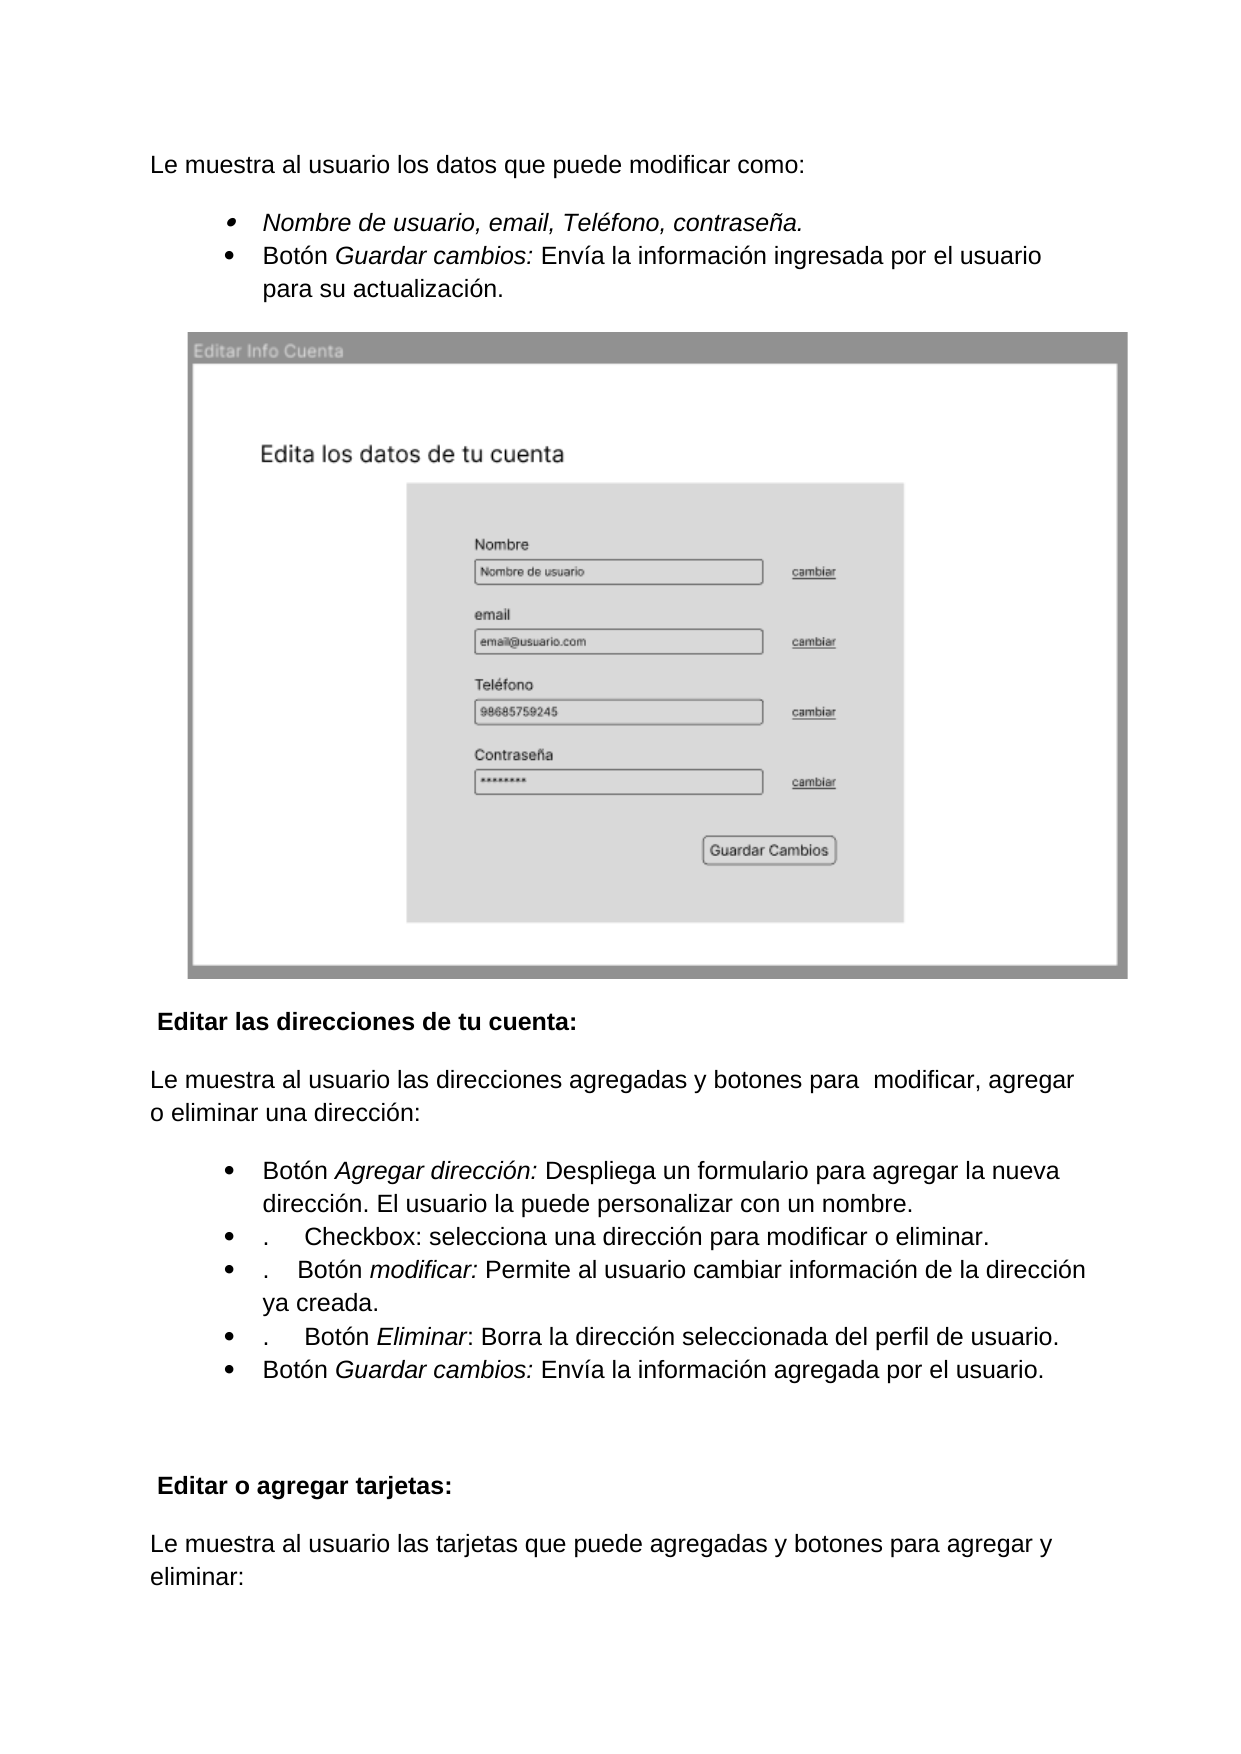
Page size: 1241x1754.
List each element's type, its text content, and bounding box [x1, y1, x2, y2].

list Botón Guardar cambios: Envía la información ingresada por el usuario para su actualización. [225, 241, 1090, 303]
list Nombre de usuario, email, Teléfono, contraseña. [225, 208, 1090, 237]
list Botón Guardar cambios: Envía la información agregada por el usuario. [225, 1354, 1090, 1383]
list . Botón modificar: Permite al usuario cambiar información de la dirección ya creada. [225, 1255, 1090, 1317]
text Editar o agregar tarjetas: [150, 1471, 1090, 1499]
picture [187, 332, 1128, 979]
list . Botón Eliminar: Borra la dirección seleccionada del perfil de usuario. [225, 1321, 1090, 1350]
list . Checkbox: selecciona una dirección para modificar o eliminar. [225, 1222, 1090, 1251]
list Botón Agregar dirección: Despliega un formulario para agregar la nueva dirección. El usuario la puede personalizar con un nombre. [225, 1156, 1090, 1218]
text Le muestra al usuario las tarjetas que puede agregadas y botones para agregar y eliminar: [150, 1529, 1090, 1591]
text Editar las direcciones de tu cuenta: [150, 1007, 1090, 1036]
text Le muestra al usuario los datos que puede modificar como: [150, 150, 1090, 179]
text Le muestra al usuario las direcciones agregadas y botones para modificar, agregar o eliminar una dirección: [150, 1065, 1090, 1127]
